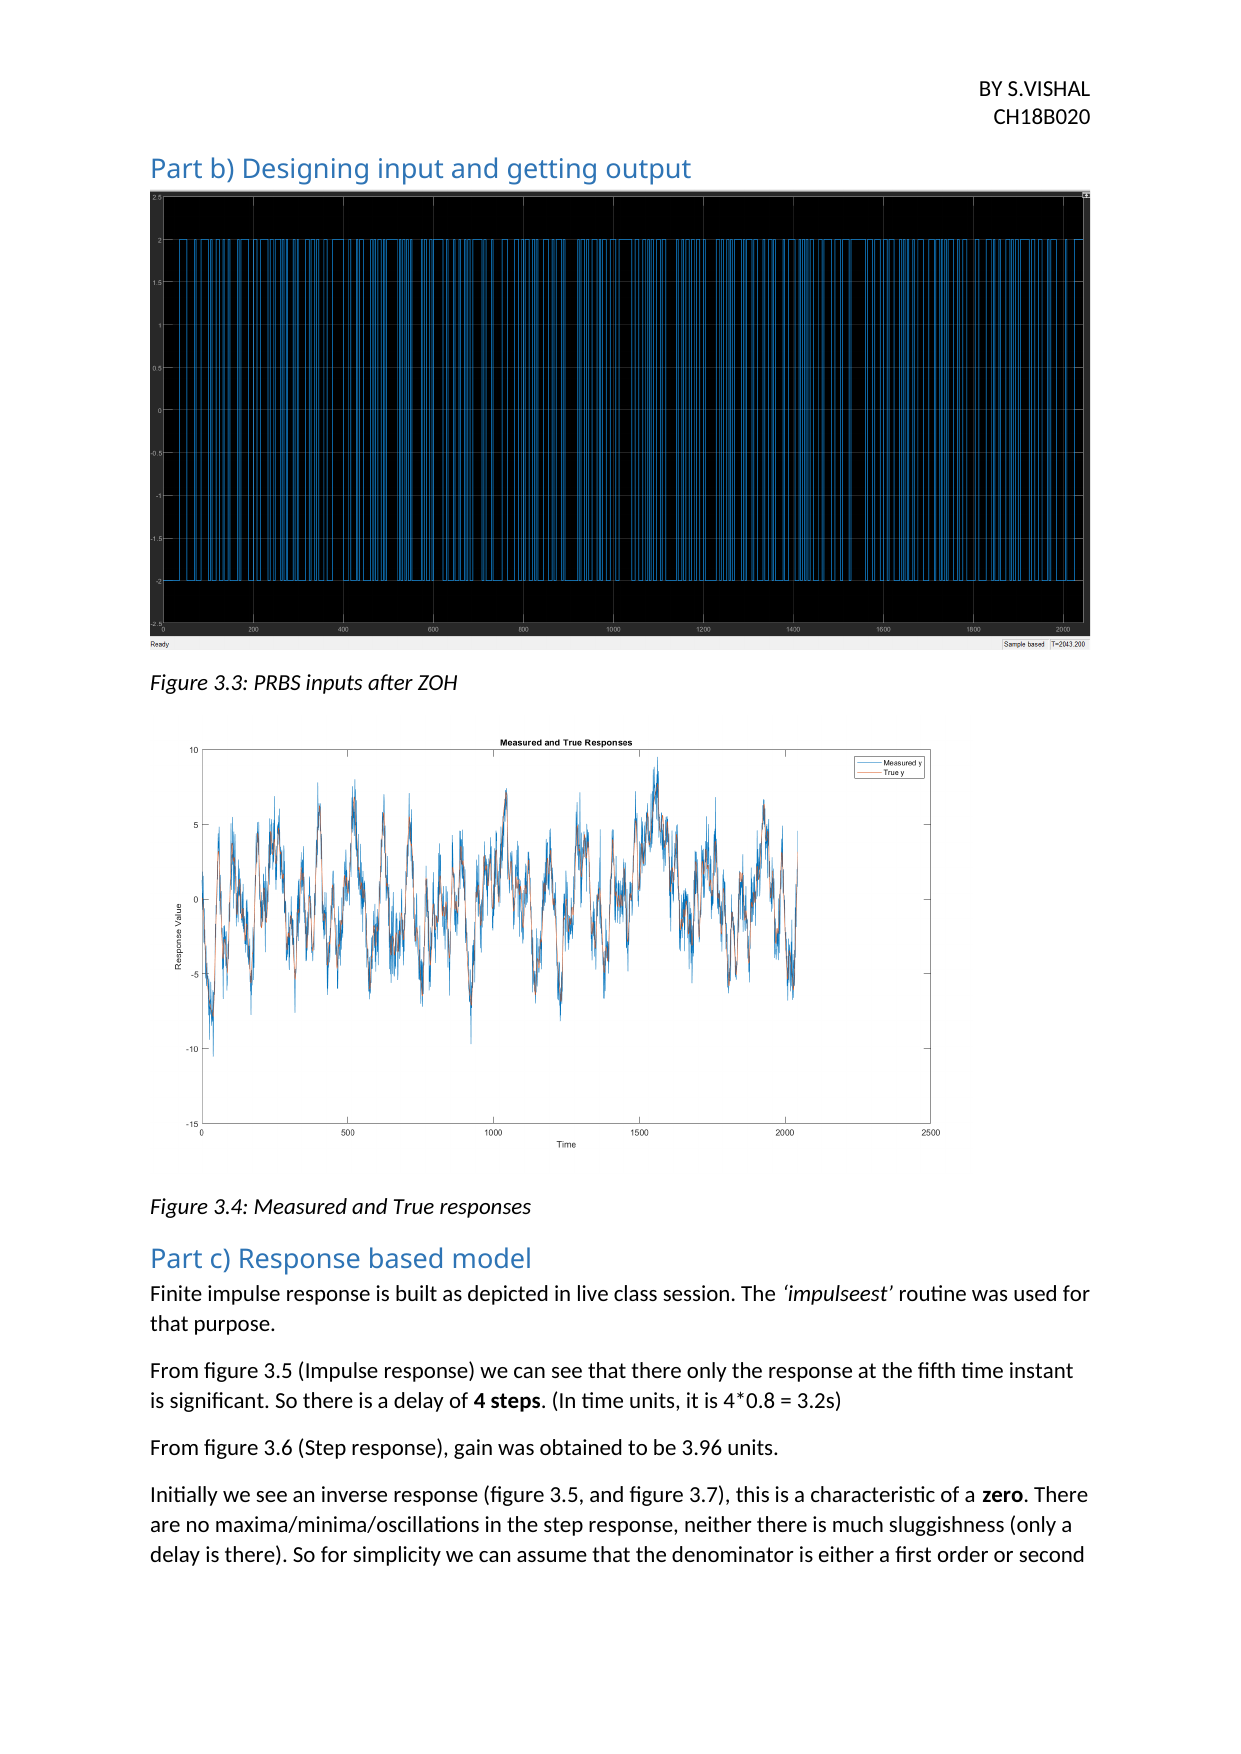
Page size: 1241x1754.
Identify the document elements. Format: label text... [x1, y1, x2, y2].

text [150, 1480, 1090, 1569]
text From figure 3.6 (Step response), gain was obtained to be 3.96 units. [150, 1433, 1090, 1461]
subtitle Part b) Designing input and getting output [150, 150, 1090, 187]
subtitle Part c) Response based model [150, 1239, 1090, 1276]
text Figure 3.4: Measured and True responses [150, 1192, 1090, 1221]
picture [150, 189, 1091, 650]
text From figure 3.5 (Impulse response) we can see that there only the response at the fifth time instant is significant. So there is a delay of 4 steps. (In time units, it is 4*0.8 = 3.2s) [150, 1356, 1090, 1414]
picture [150, 715, 973, 1174]
text Finite impulse response is built as depicted in live class session. The ‘impulseest’ routine was used for that purpose. [150, 1279, 1090, 1337]
text Figure 3.3: PRBS inputs after ZOH [150, 668, 1090, 696]
